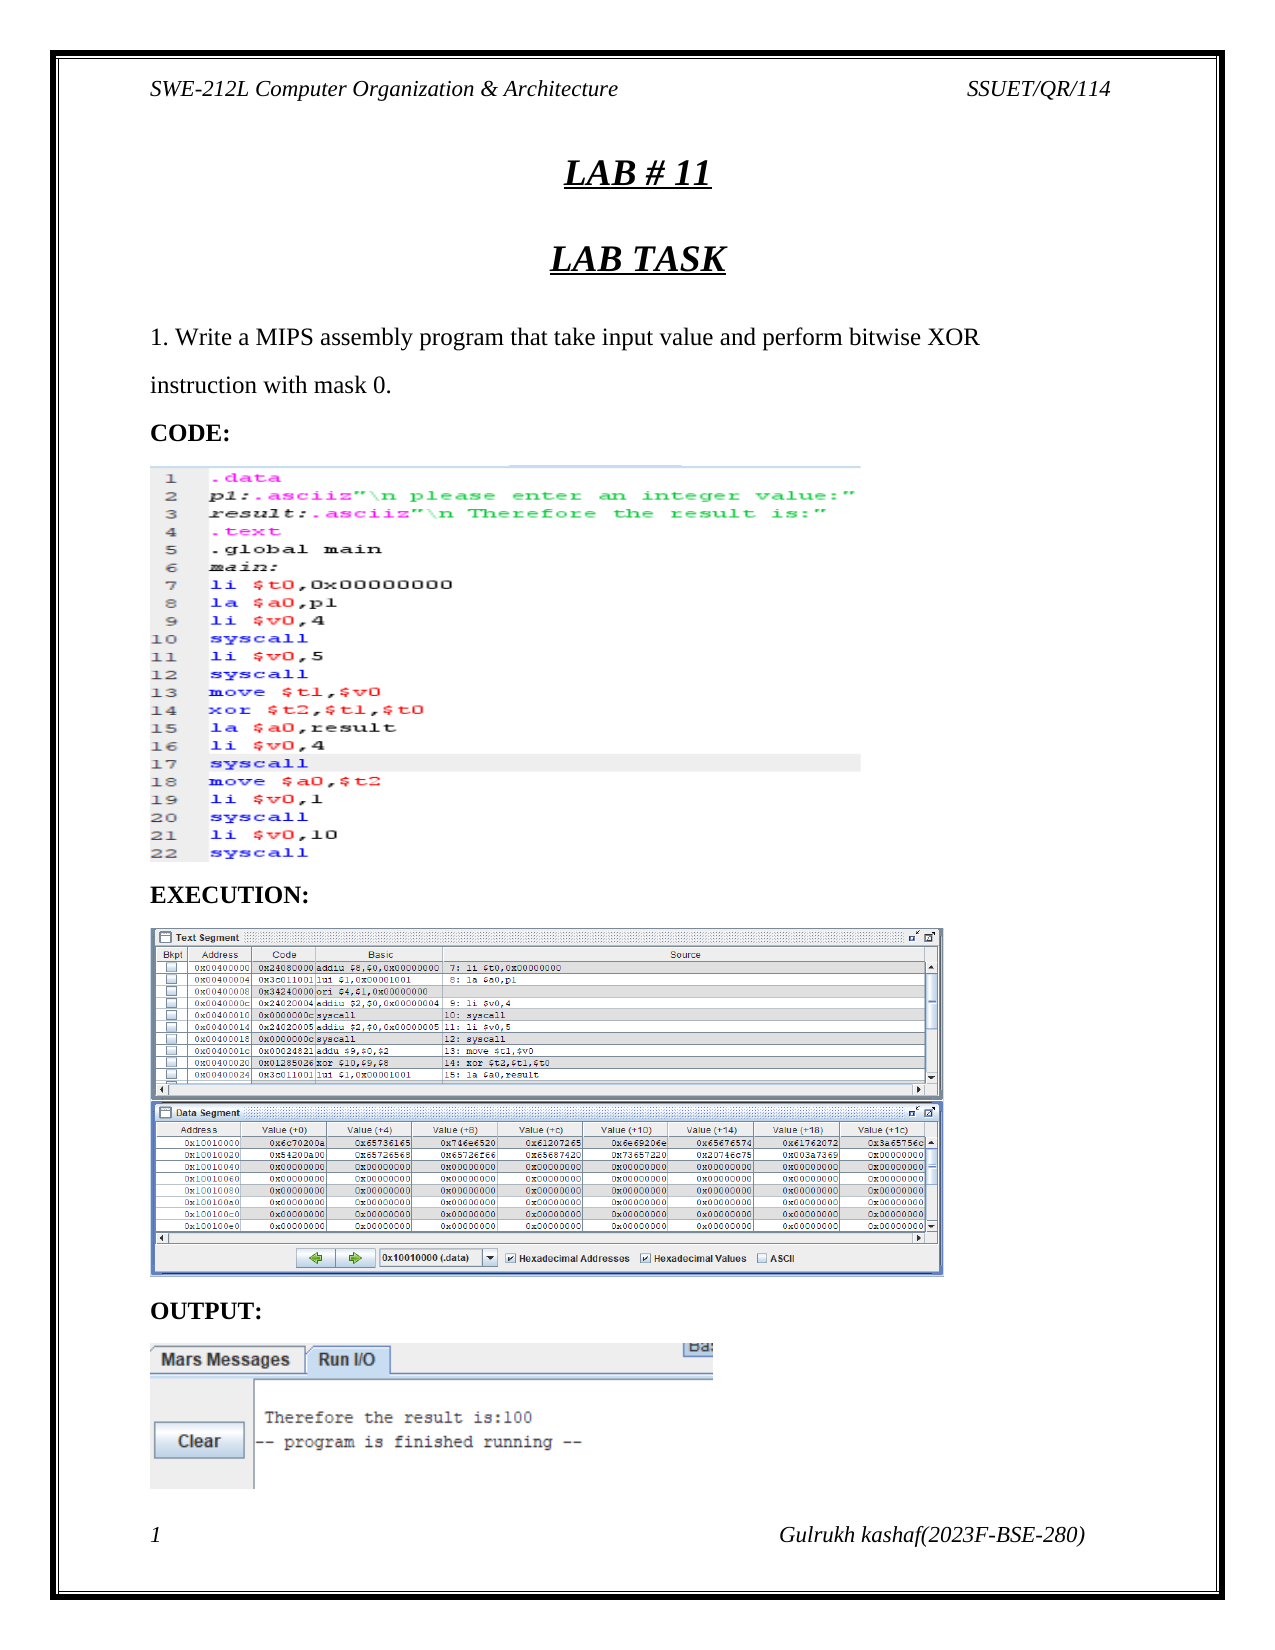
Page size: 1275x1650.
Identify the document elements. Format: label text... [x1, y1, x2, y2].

text CODE: [150, 418, 1125, 447]
text 1. Write a MIPS assembly program that take input value and perform bitwise XOR [150, 322, 1125, 351]
text LAB # 11 [150, 150, 1125, 193]
text instruction with mask 0. [150, 370, 1125, 399]
text OUTPUT: [150, 1296, 1125, 1325]
picture [150, 1343, 713, 1489]
picture [150, 465, 861, 862]
picture [150, 928, 944, 1277]
text lab task [150, 236, 1125, 279]
text EXECUTION: [150, 881, 1125, 909]
